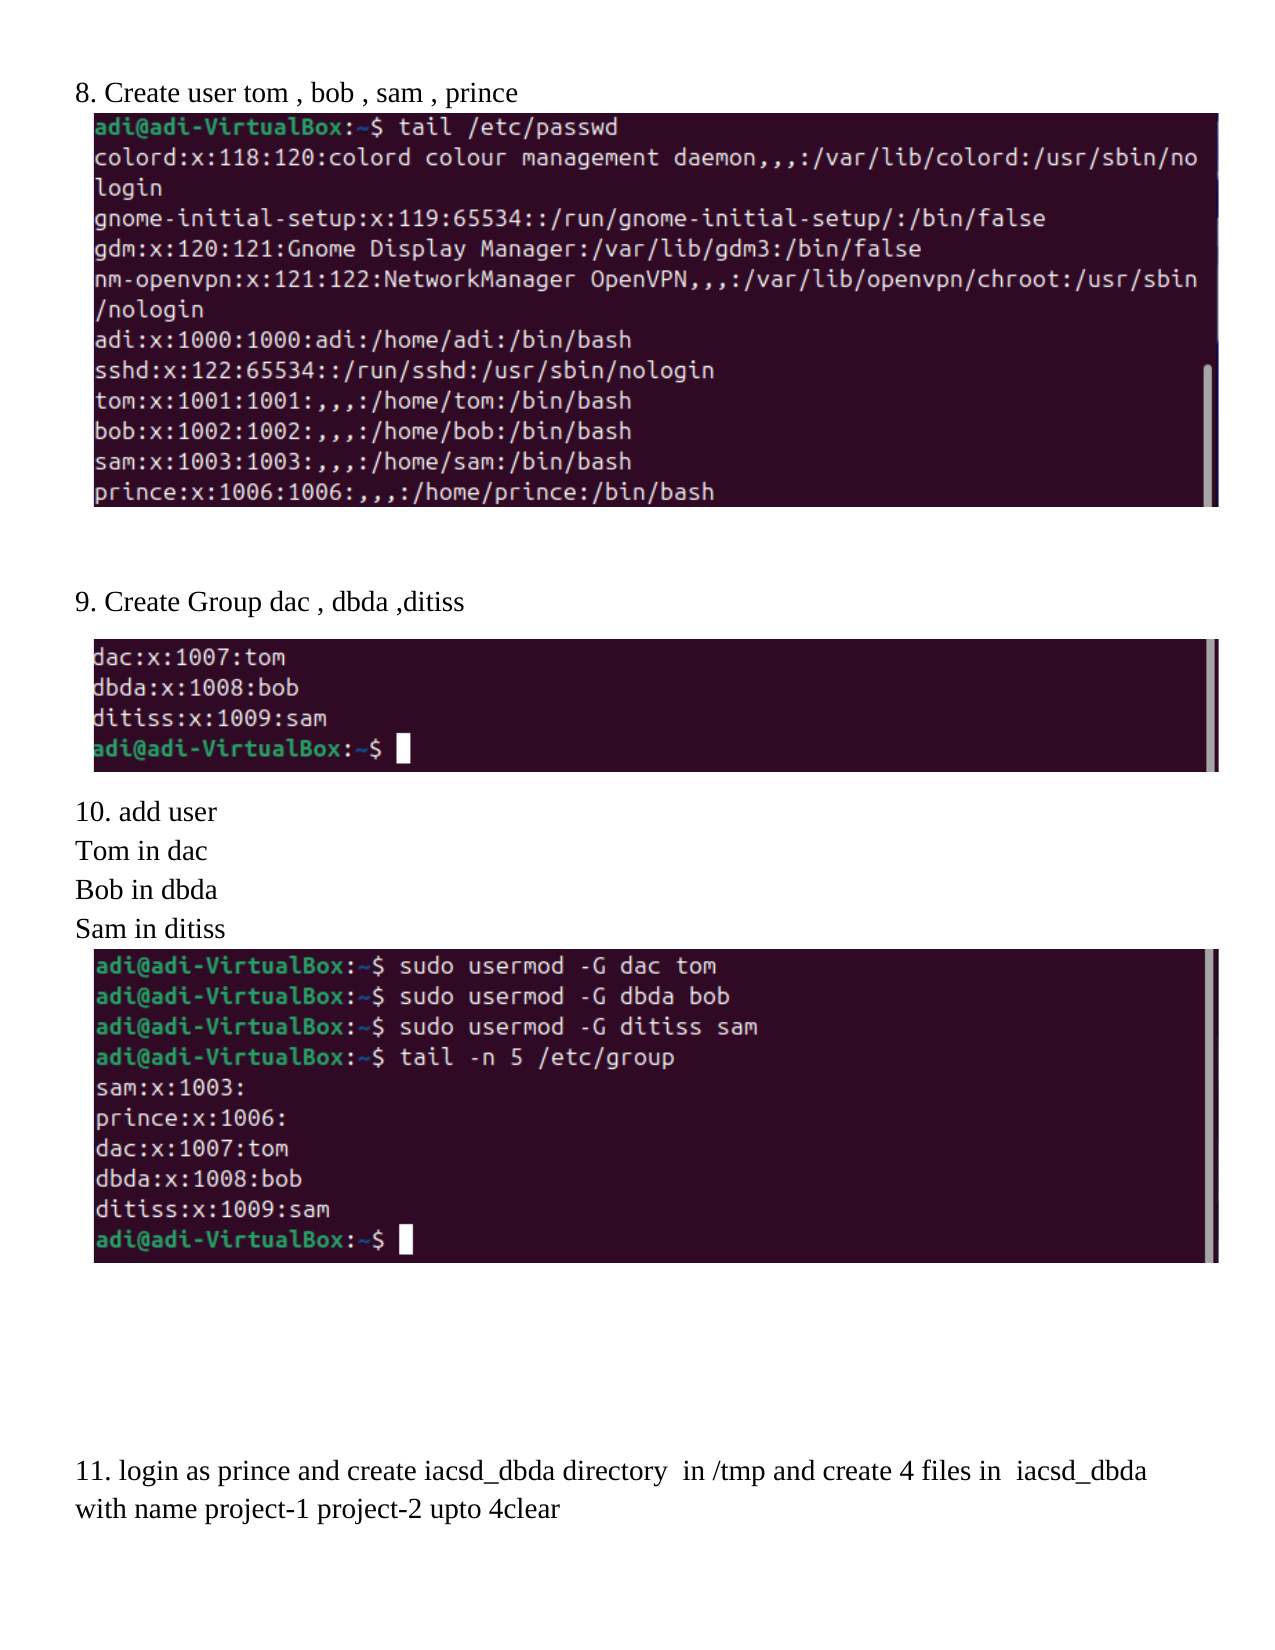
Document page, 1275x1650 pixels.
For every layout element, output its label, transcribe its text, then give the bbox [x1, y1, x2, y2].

text 9. Create Group dac , dbda ,ditiss [75, 584, 1200, 617]
text 10. add user [75, 794, 1200, 828]
text 11. login as prince and create iacsd_dbda directory in /tmp and create 4 files in iacsd_dbda with name project-1 project-2 upto 4clear [75, 1453, 1200, 1525]
text Tom in dac [75, 833, 1200, 867]
text Sam in ditiss [75, 911, 1200, 944]
text Bob in dbda [75, 872, 1200, 906]
text 8. Create user tom , bob , sam , prince [75, 75, 1200, 506]
